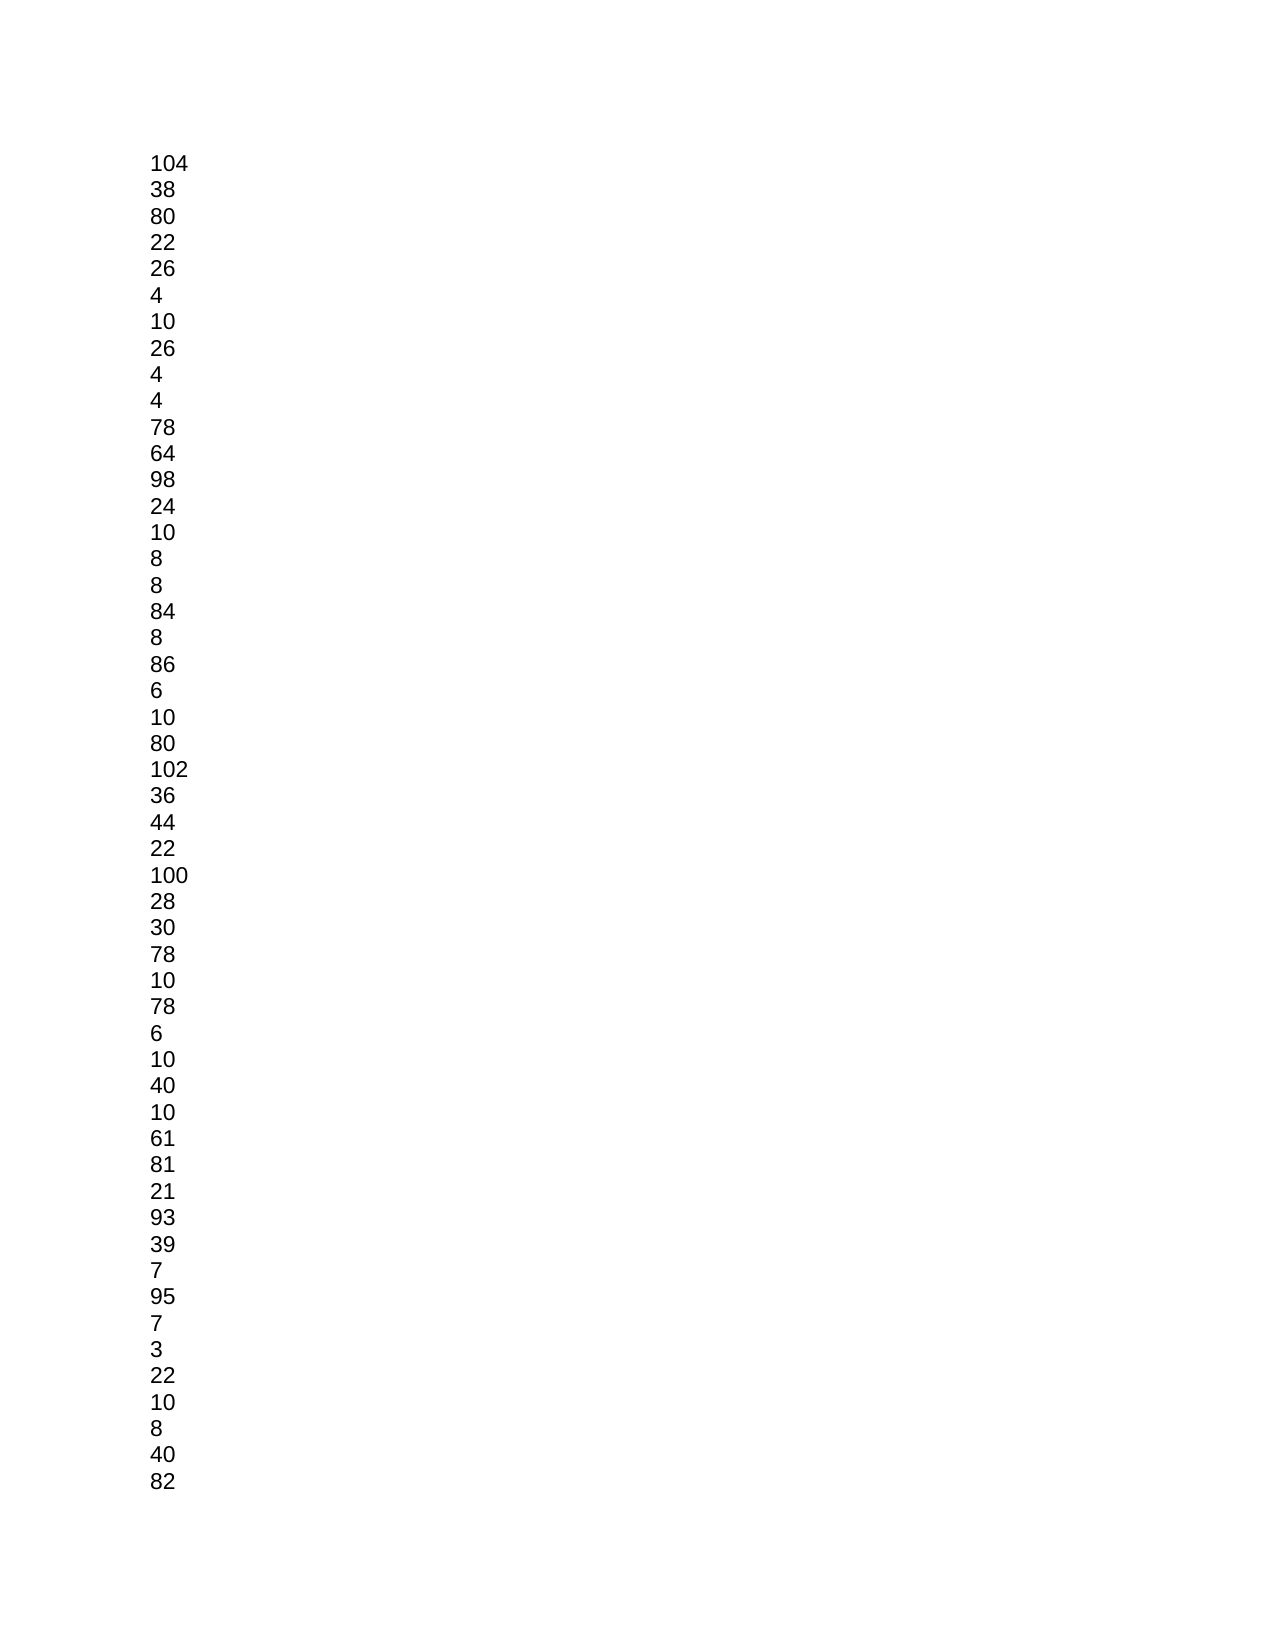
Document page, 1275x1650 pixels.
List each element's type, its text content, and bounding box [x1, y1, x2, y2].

text 24 [150, 493, 1125, 519]
text 22 [150, 229, 1125, 255]
text 7 [150, 1257, 1125, 1283]
text 80 [150, 730, 1125, 756]
text 40 [150, 1441, 1125, 1468]
text 22 [150, 835, 1125, 862]
text 93 [150, 1204, 1125, 1231]
text 10 [150, 703, 1125, 730]
text 6 [150, 1020, 1125, 1046]
text 39 [150, 1231, 1125, 1257]
text 4 [150, 282, 1125, 308]
text 4 [150, 361, 1125, 387]
text 30 [150, 914, 1125, 941]
text 8 [150, 624, 1125, 651]
text 98 [150, 466, 1125, 493]
text 84 [150, 598, 1125, 624]
text 82 [150, 1468, 1125, 1494]
text 44 [150, 809, 1125, 835]
text 26 [150, 255, 1125, 282]
text 86 [150, 651, 1125, 677]
text 38 [150, 176, 1125, 203]
text 61 [150, 1125, 1125, 1151]
text 10 [150, 967, 1125, 993]
text 8 [150, 572, 1125, 598]
text 78 [150, 993, 1125, 1020]
text 10 [150, 519, 1125, 545]
text 10 [150, 1099, 1125, 1125]
text 78 [150, 941, 1125, 967]
text 80 [150, 203, 1125, 229]
text 8 [150, 1415, 1125, 1441]
text 78 [150, 413, 1125, 440]
text 6 [150, 677, 1125, 703]
text 102 [150, 756, 1125, 782]
text 95 [150, 1283, 1125, 1309]
text 36 [150, 782, 1125, 809]
text 28 [150, 888, 1125, 914]
text 10 [150, 1389, 1125, 1415]
text 40 [150, 1072, 1125, 1099]
text 7 [150, 1309, 1125, 1336]
text 26 [150, 334, 1125, 361]
text 4 [150, 387, 1125, 413]
text 22 [150, 1362, 1125, 1389]
text 8 [150, 545, 1125, 572]
text 100 [150, 862, 1125, 888]
text 21 [150, 1178, 1125, 1204]
text 10 [150, 1046, 1125, 1072]
text 64 [150, 440, 1125, 466]
text 3 [150, 1336, 1125, 1362]
text 81 [150, 1151, 1125, 1178]
text 10 [150, 308, 1125, 334]
text 104 [150, 150, 1125, 176]
